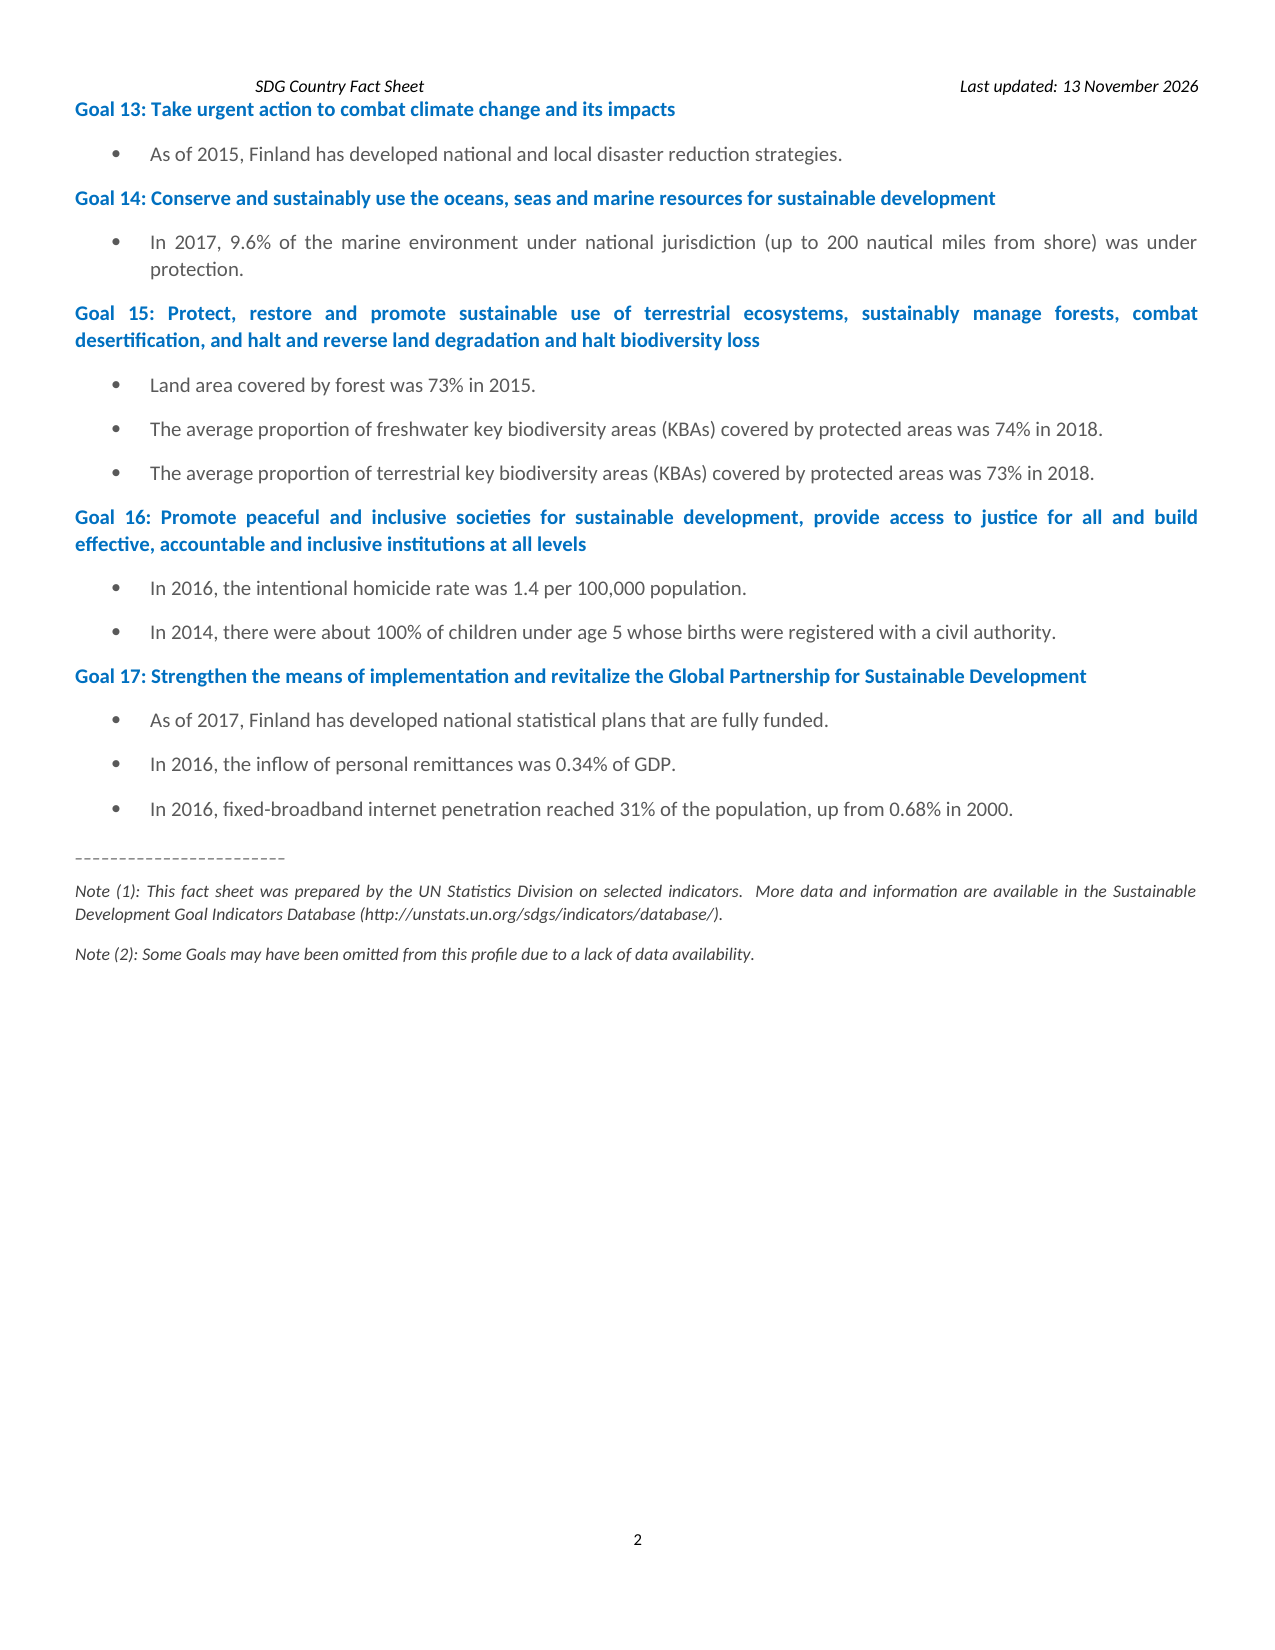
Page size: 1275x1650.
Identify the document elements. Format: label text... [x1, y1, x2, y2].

text Goal 16: Promote peaceful and inclusive societies for sustainable development, provide access to justice for all and build effective, accountable and inclusive institutions at all levels [75, 504, 1200, 557]
text ________________________ [75, 840, 1200, 861]
list The average proportion of freshwater key biodiversity areas (KBAs) covered by protected areas was 74% in 2018. [112, 416, 1200, 441]
text Note (1): This fact sheet was prepared by the UN Statistics Division on selected indicators. More data and information are available in the Sustainable Development Goal Indicators Database (http://unstats.un.org/sdgs/indicators/database/). [75, 880, 1200, 925]
list As of 2017, Finland has developed national statistical plans that are fully funded. [112, 708, 1200, 733]
list As of 2015, Finland has developed national and local disaster reduction strategies. [112, 141, 1200, 166]
list Land area covered by forest was 73% in 2015. [112, 372, 1200, 397]
text Note (2): Some Goals may have been omitted from this profile due to a lack of data availability. [75, 943, 1200, 965]
text Goal 15: Protect, restore and promote sustainable use of terrestrial ecosystems, sustainably manage forests, combat desertification, and halt and reverse land degradation and halt biodiversity loss [75, 300, 1200, 353]
list In 2016, fixed-broadband internet penetration reached 31% of the population, up from 0.68% in 2000. [112, 796, 1200, 821]
list In 2016, the inflow of personal remittances was 0.34% of GDP. [112, 752, 1200, 777]
list The average proportion of terrestrial key biodiversity areas (KBAs) covered by protected areas was 73% in 2018. [112, 460, 1200, 485]
list In 2017, 9.6% of the marine environment under national jurisdiction (up to 200 nautical miles from shore) was under protection. [112, 229, 1200, 282]
list In 2014, there were about 100% of children under age 5 whose births were registered with a civil authority. [112, 619, 1200, 645]
text Goal 13: Take urgent action to combat climate change and its impacts [75, 97, 1200, 122]
text Goal 17: Strengthen the means of implementation and revitalize the Global Partnership for Sustainable Development [75, 663, 1200, 689]
list In 2016, the intentional homicide rate was 1.4 per 100,000 population. [112, 575, 1200, 601]
text Goal 14: Conserve and sustainably use the oceans, seas and marine resources for sustainable development [75, 185, 1200, 210]
